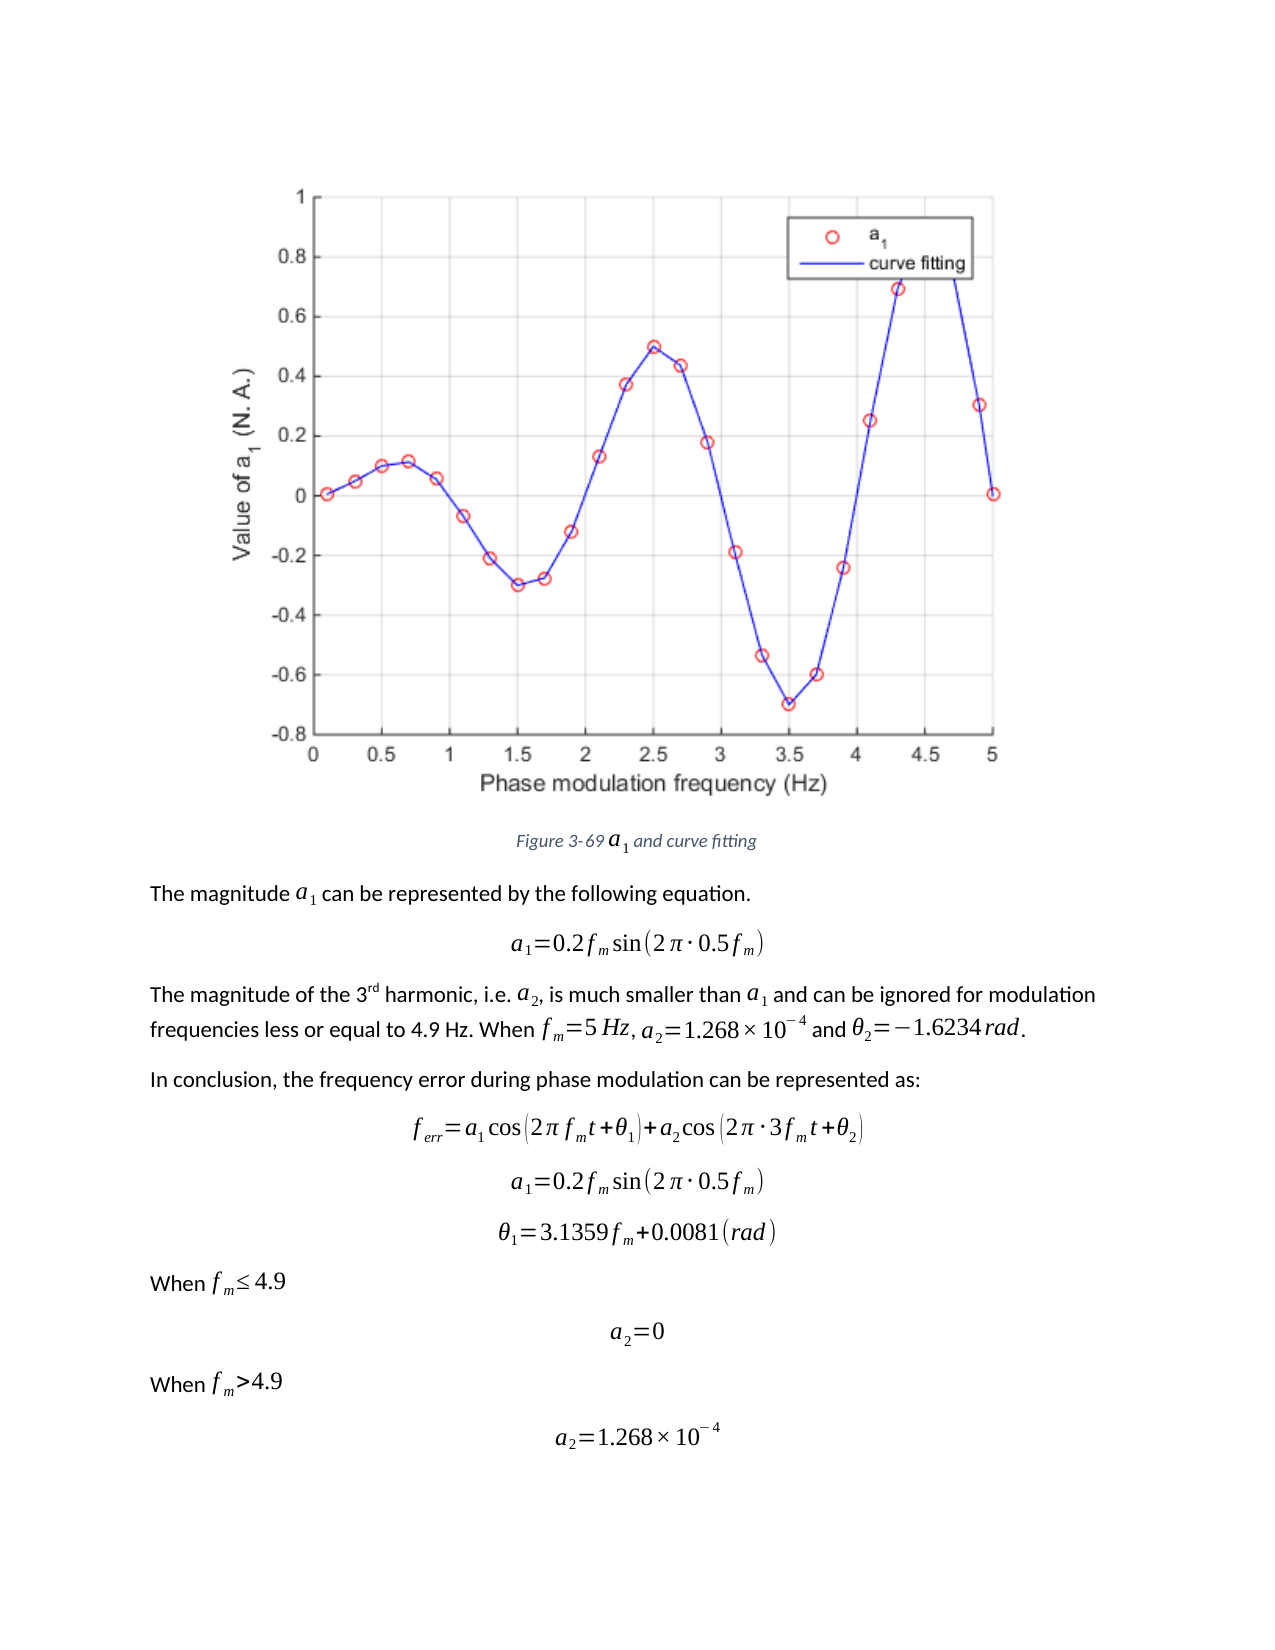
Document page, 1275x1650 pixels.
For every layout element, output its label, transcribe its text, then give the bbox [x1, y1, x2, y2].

picture [200, 150, 1075, 807]
text The magnitude of the 3rd harmonic, i.e. , is much smaller than and can be ignored for modulation frequencies less or equal to 4.9 Hz. When , and . [150, 978, 1125, 1047]
text When [150, 1368, 1125, 1399]
text In conclusion, the frequency error during phase modulation can be represented as: [150, 1066, 1125, 1094]
text The magnitude can be represented by the following equation. [150, 877, 1125, 909]
text When [150, 1268, 1125, 1299]
